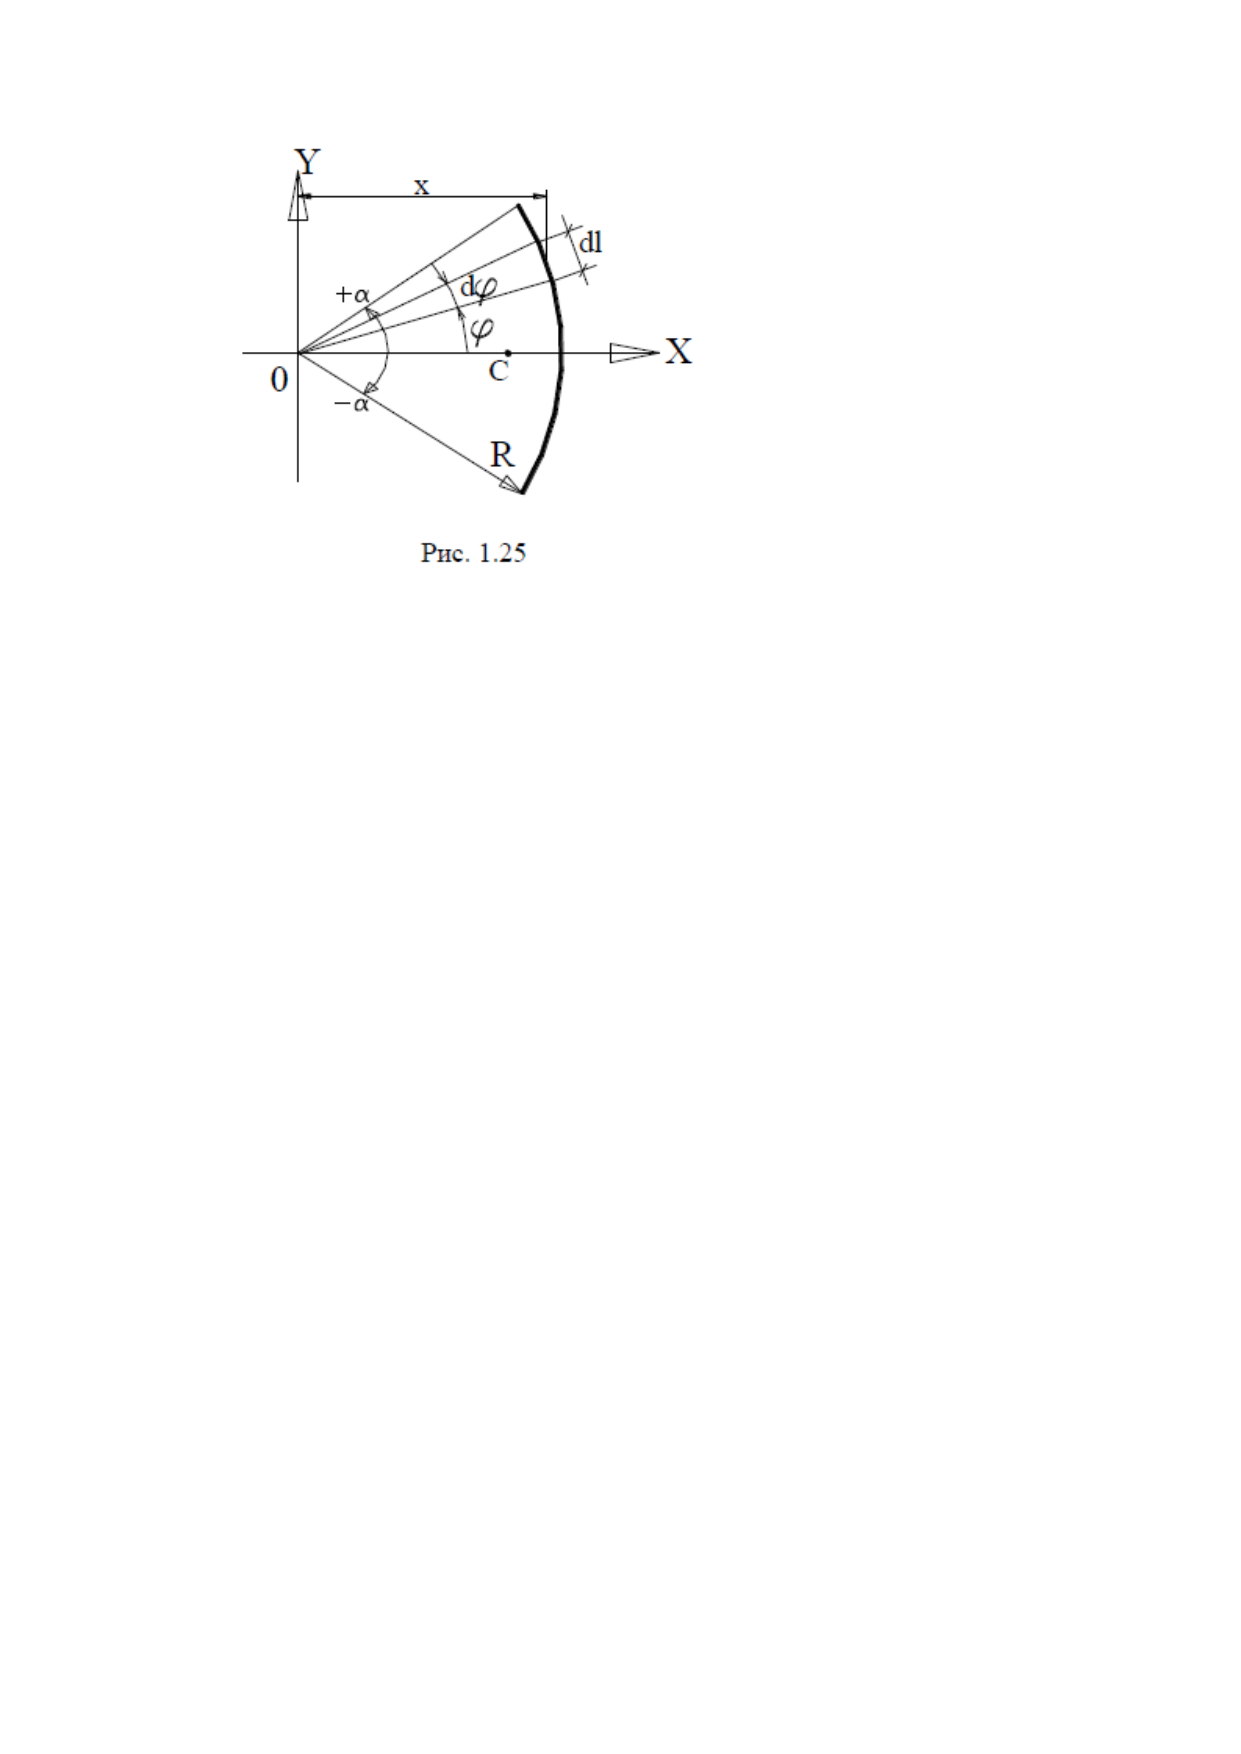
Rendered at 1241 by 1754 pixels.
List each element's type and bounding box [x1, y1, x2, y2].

picture [177, 118, 729, 570]
